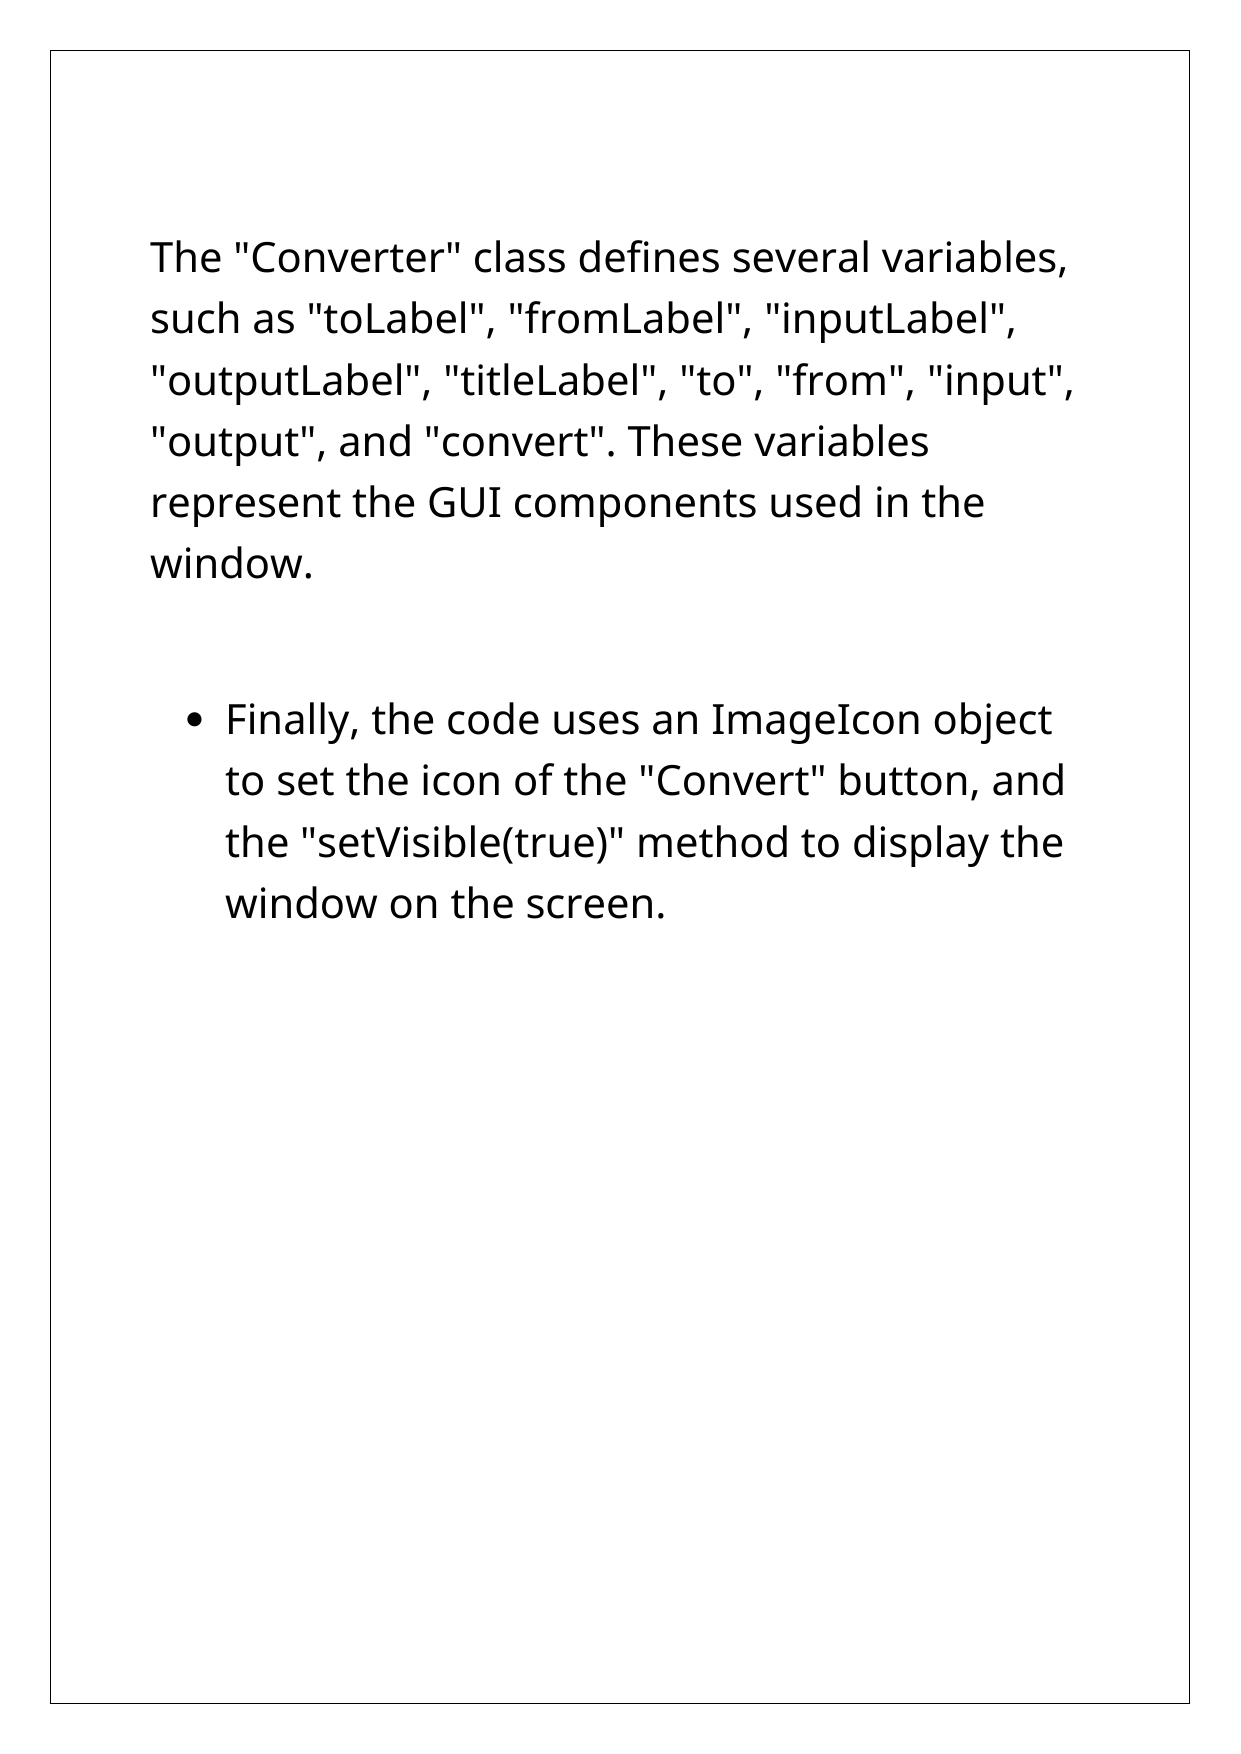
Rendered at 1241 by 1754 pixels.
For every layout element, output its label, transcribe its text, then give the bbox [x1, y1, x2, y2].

text The "Converter" class defines several variables, such as "toLabel", "fromLabel", "inputLabel", "outputLabel", "titleLabel", "to", "from", "input", "output", and "convert". These variables represent the GUI components used in the window. [150, 228, 1090, 591]
list Finally, the code uses an ImageIcon object to set the icon of the "Convert" button, and the "setVisible(true)" method to display the window on the screen. [187, 690, 1090, 931]
